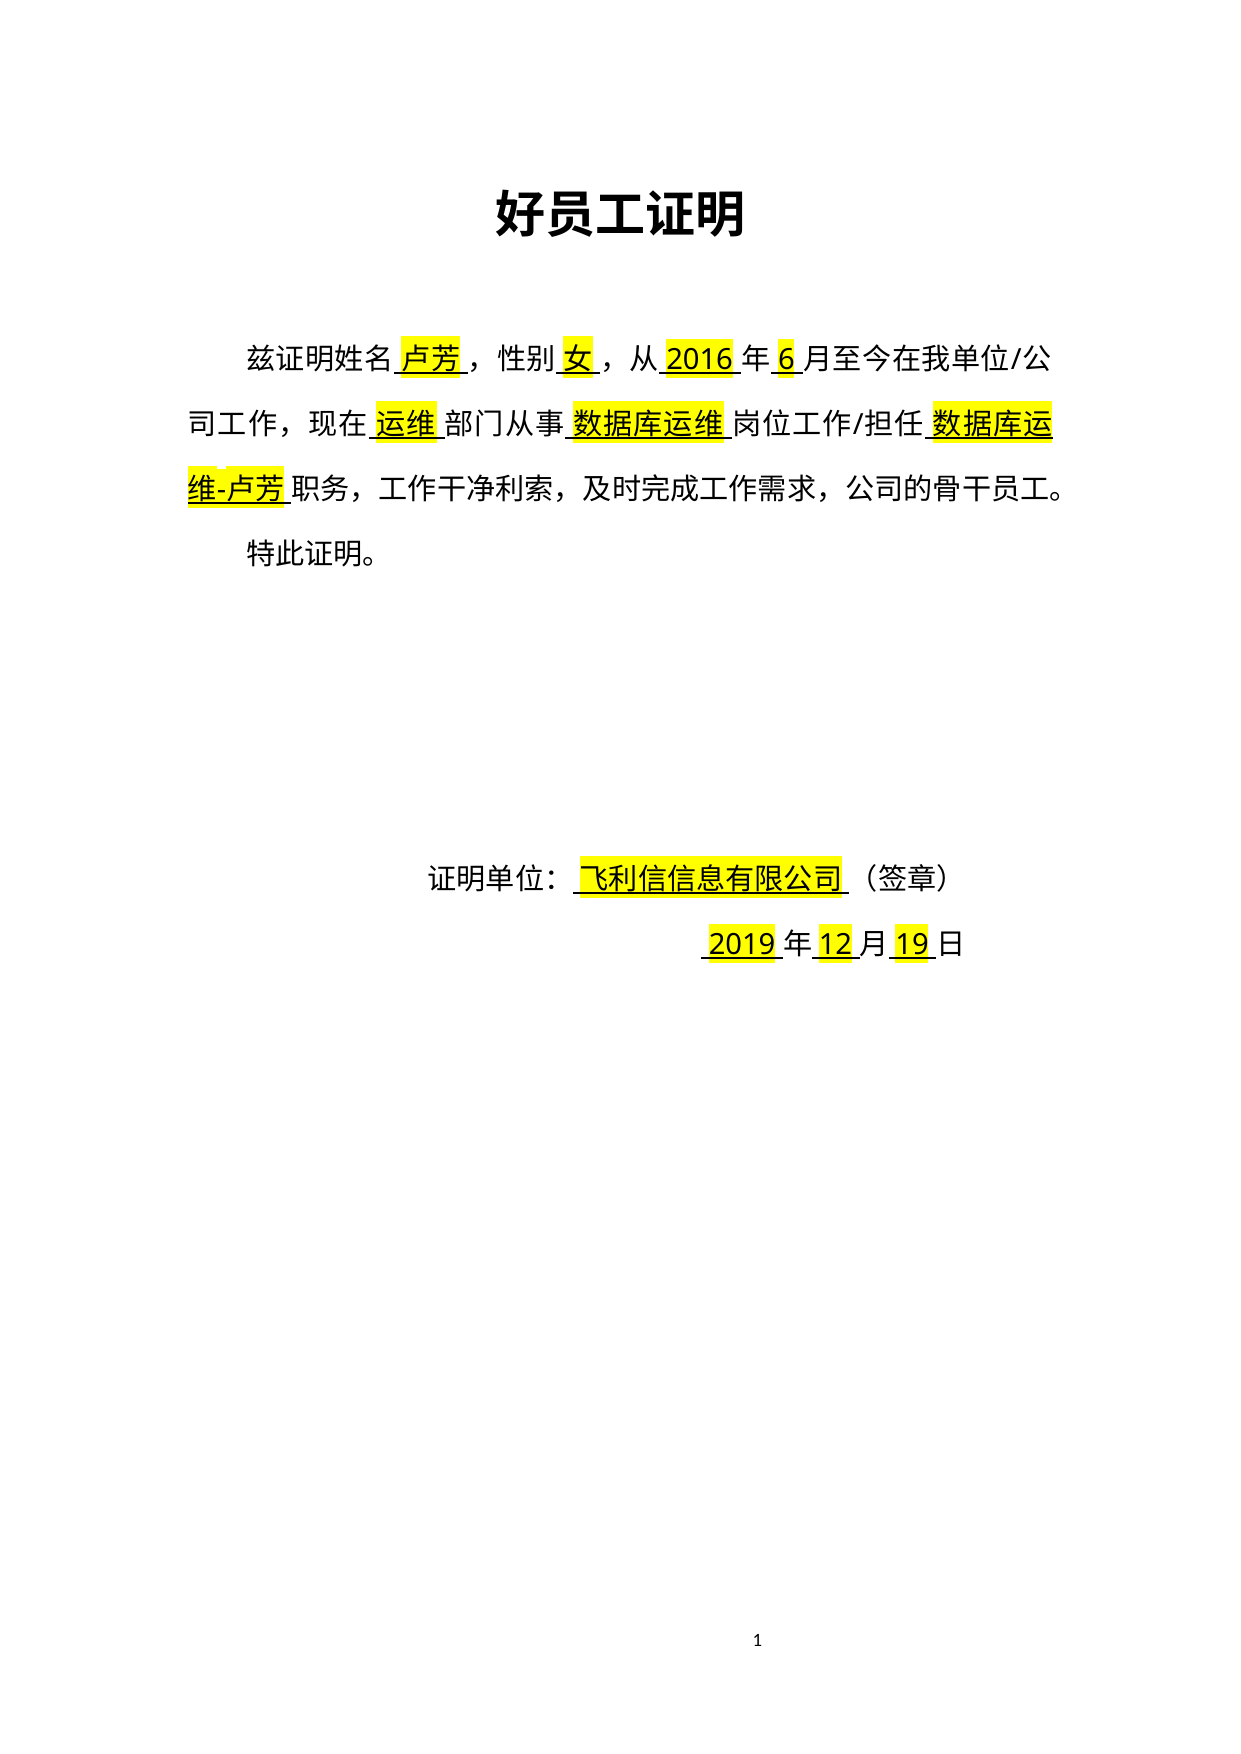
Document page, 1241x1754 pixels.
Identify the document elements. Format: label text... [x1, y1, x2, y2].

text 兹证明姓名 卢芳 ，性别 女 ，从 2016 年 6 月至今在我单位/公司工作，现在 运维 部门从事 数据库运维 岗位工作/担任 数据库运维-卢芳 职务，工作干净利索，及时完成工作需求，公司的骨干员工。 [187, 324, 1053, 519]
text 2019 年 12 月 19 日 [187, 909, 965, 974]
text 好员工证明 [187, 162, 1053, 259]
text 特此证明。 [187, 519, 1053, 584]
text 证明单位： 飞利信信息有限公司 （签章） [187, 844, 965, 909]
